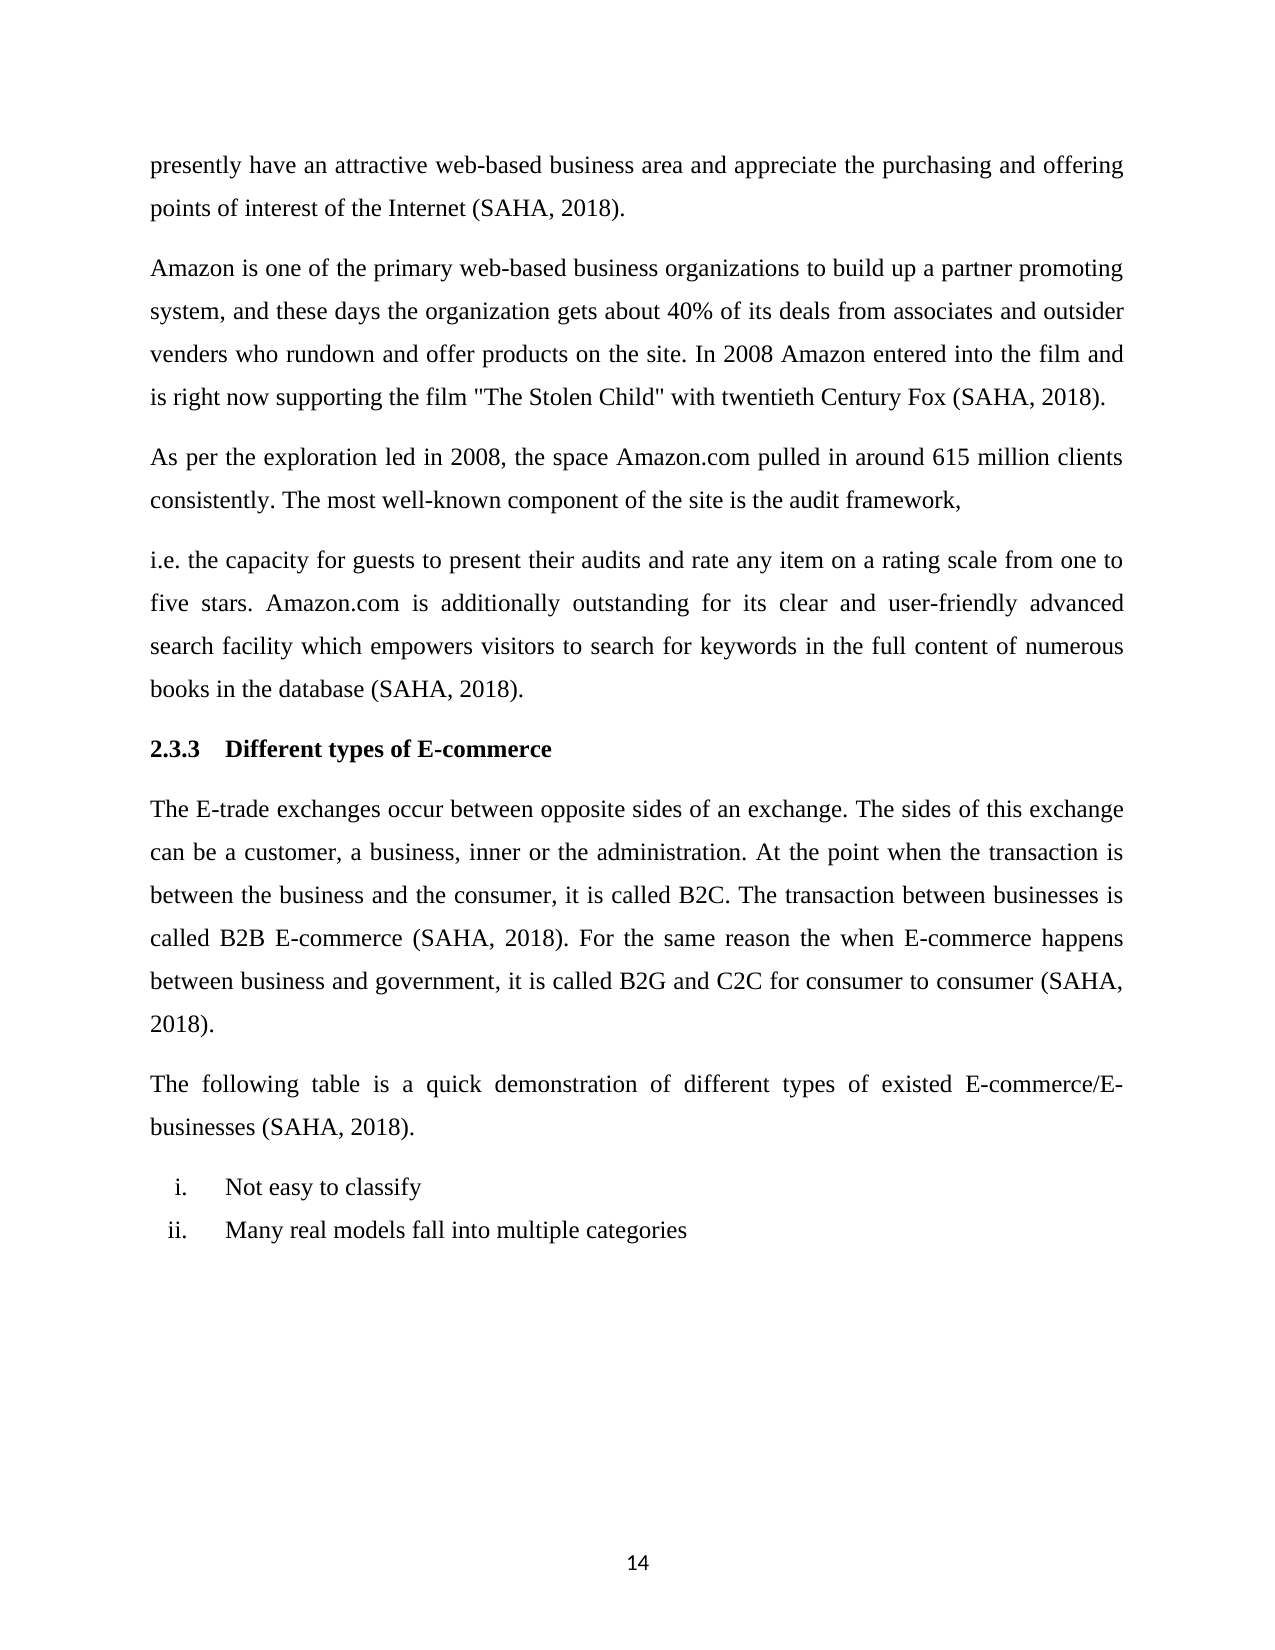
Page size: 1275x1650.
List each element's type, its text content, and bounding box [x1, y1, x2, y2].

list Many real models fall into multiple categories [187, 1215, 1125, 1244]
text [150, 150, 1125, 222]
text The following table is a quick demonstration of different types of existed E-commerce/E- businesses (SAHA, 2018). [150, 1069, 1125, 1141]
text i.e. the capacity for guests to present their audits and rate any item on a rating scale from one to five stars. Amazon.com is additionally outstanding for its clear and user-friendly advanced search facility which empowers visitors to search for keywords in the full content of numerous books in the database (SAHA, 2018). [150, 545, 1125, 703]
list Not easy to classify [187, 1172, 1125, 1201]
text As per the exploration led in 2008, the space Amazon.com pulled in around 615 million clients consistently. The most well-known component of the site is the audit framework, [150, 442, 1125, 514]
text 2.3.3 Different types of E-commerce [150, 734, 1125, 763]
text Amazon is one of the primary web-based business organizations to build up a partner promoting system, and these days the organization gets about 40% of its deals from associates and outsider venders who rundown and offer products on the site. In 2008 Amazon entered into the film and is right now supporting the film "The Stolen Child" with twentieth Century Fox (SAHA, 2018). [150, 253, 1125, 411]
text The E-trade exchanges occur between opposite sides of an exchange. The sides of this exchange can be a customer, a business, inner or the administration. At the point when the transaction is between the business and the consumer, it is called B2C. The transaction between businesses is called B2B E-commerce (SAHA, 2018). For the same reason the when E-commerce happens between business and government, it is called B2G and C2C for consumer to consumer (SAHA, 2018). [150, 794, 1125, 1038]
